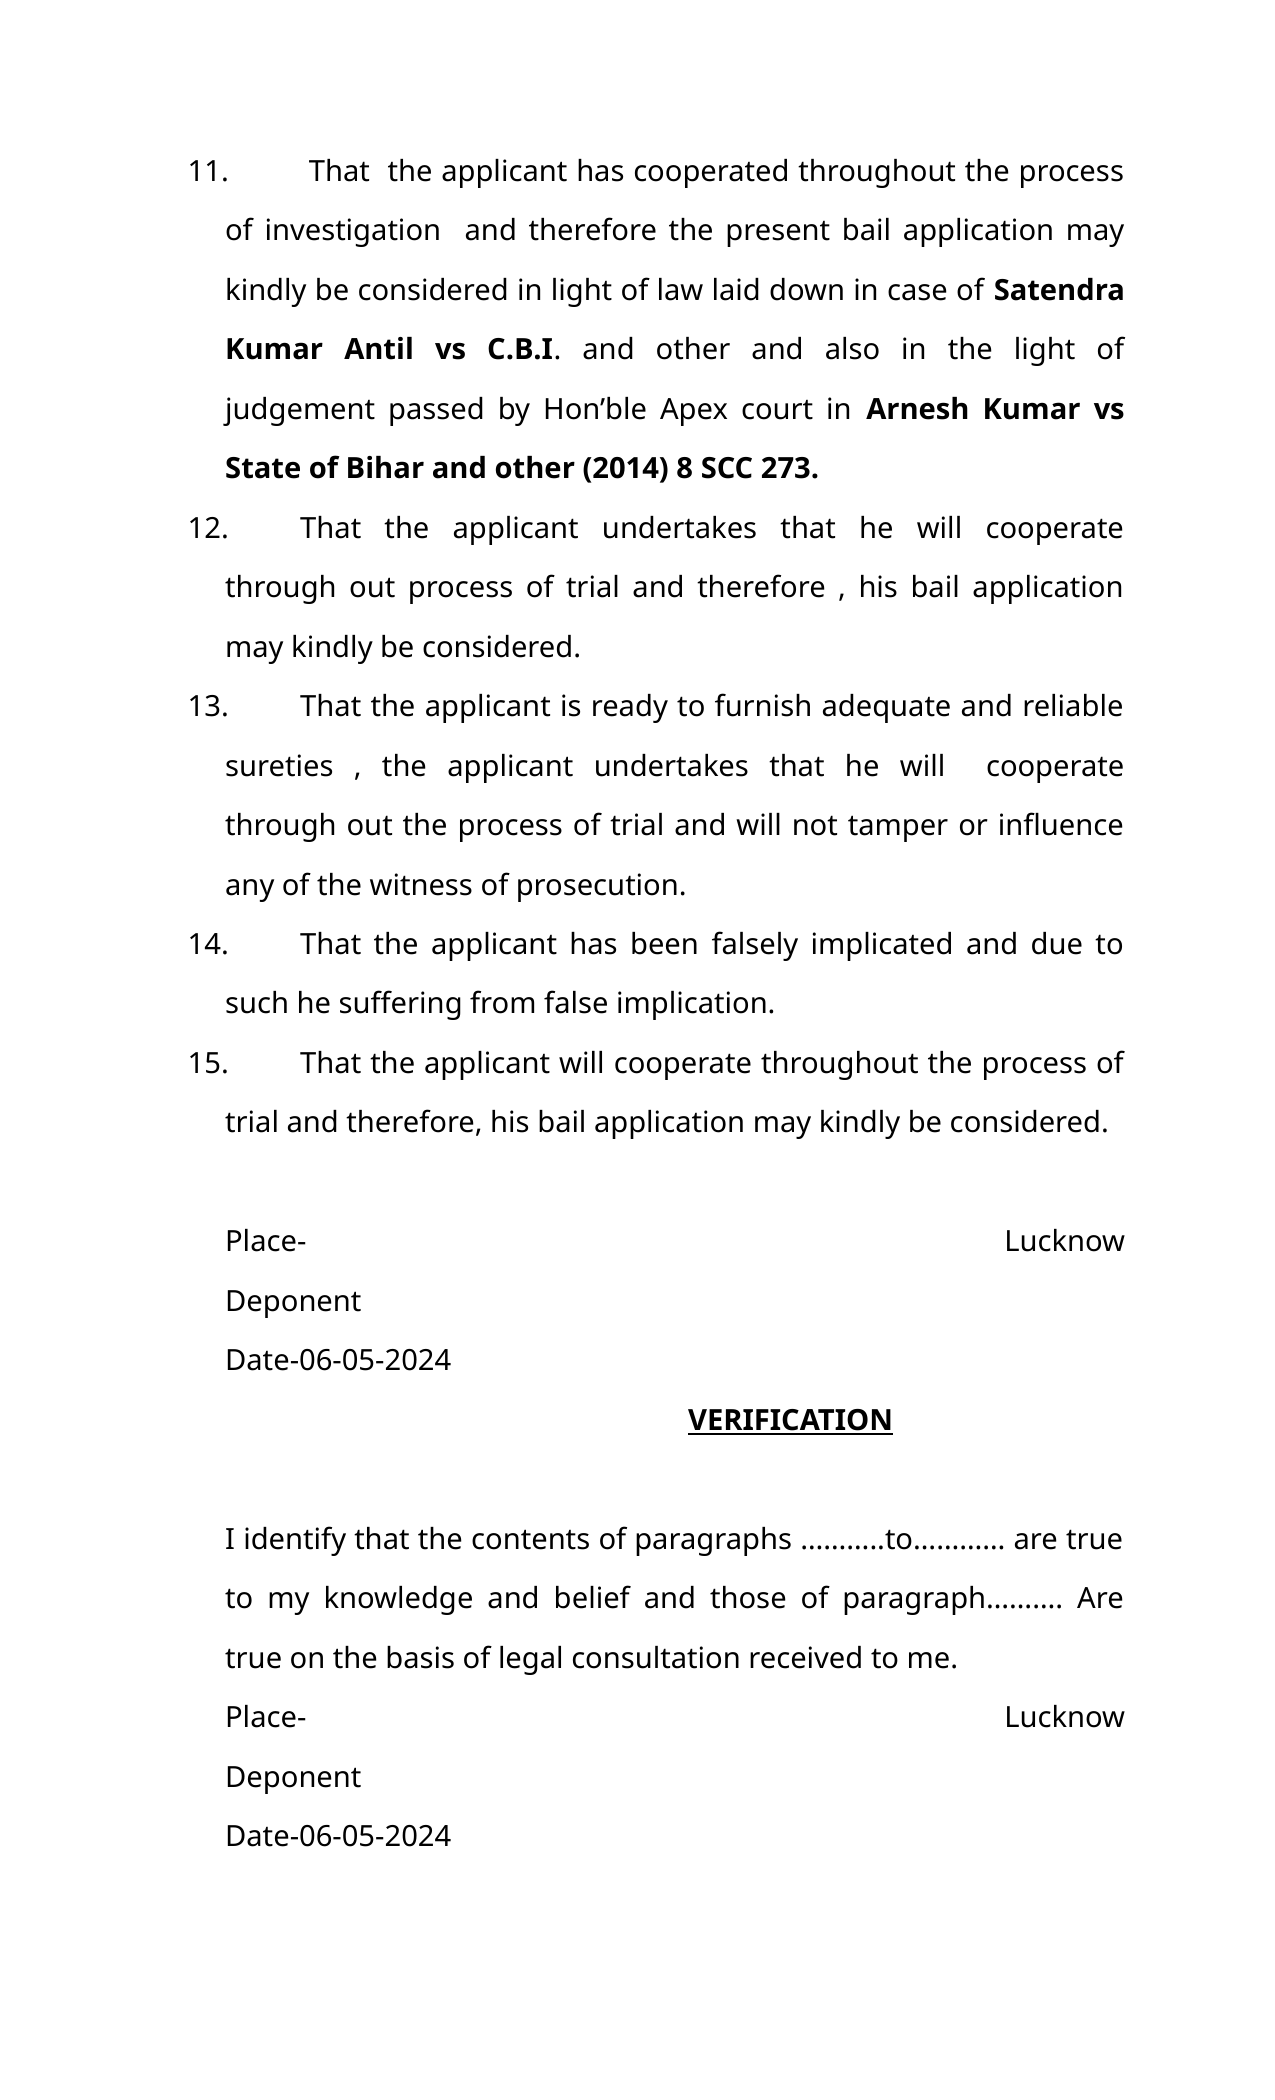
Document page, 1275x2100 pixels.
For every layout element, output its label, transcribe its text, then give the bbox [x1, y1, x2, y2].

list Place- Lucknow Deponent [225, 1696, 1125, 1796]
list That the applicant undertakes that he will cooperate through out process of trial and therefore , his bail application may kindly be considered. [187, 507, 1125, 666]
list Place- Lucknow Deponent [225, 1221, 1125, 1320]
list I identify that the contents of paragraphs ………..to………… are true to my knowledge and belief and those of paragraph………. Are true on the basis of legal consultation received to me. [225, 1518, 1125, 1677]
list That the applicant has cooperated throughout the process of investigation and therefore the present bail application may kindly be considered in light of law laid down in case of Satendra Kumar Antil vs C.B.I. and other and also in the light of judgement passed by Hon’ble Apex court in Arnesh Kumar vs State of Bihar and other (2014) 8 SCC 273. [187, 150, 1125, 487]
list VERIFICATION [225, 1399, 1125, 1439]
list That the applicant will cooperate throughout the process of trial and therefore, his bail application may kindly be considered. [187, 1042, 1125, 1141]
list Date-06-05-2024 [225, 1339, 1125, 1379]
list Date-06-05-2024 [225, 1815, 1125, 1855]
list That the applicant has been falsely implicated and due to such he suffering from false implication. [187, 923, 1125, 1022]
list That the applicant is ready to furnish adequate and reliable sureties , the applicant undertakes that he will cooperate through out the process of trial and will not tamper or influence any of the witness of prosecution. [187, 685, 1125, 903]
